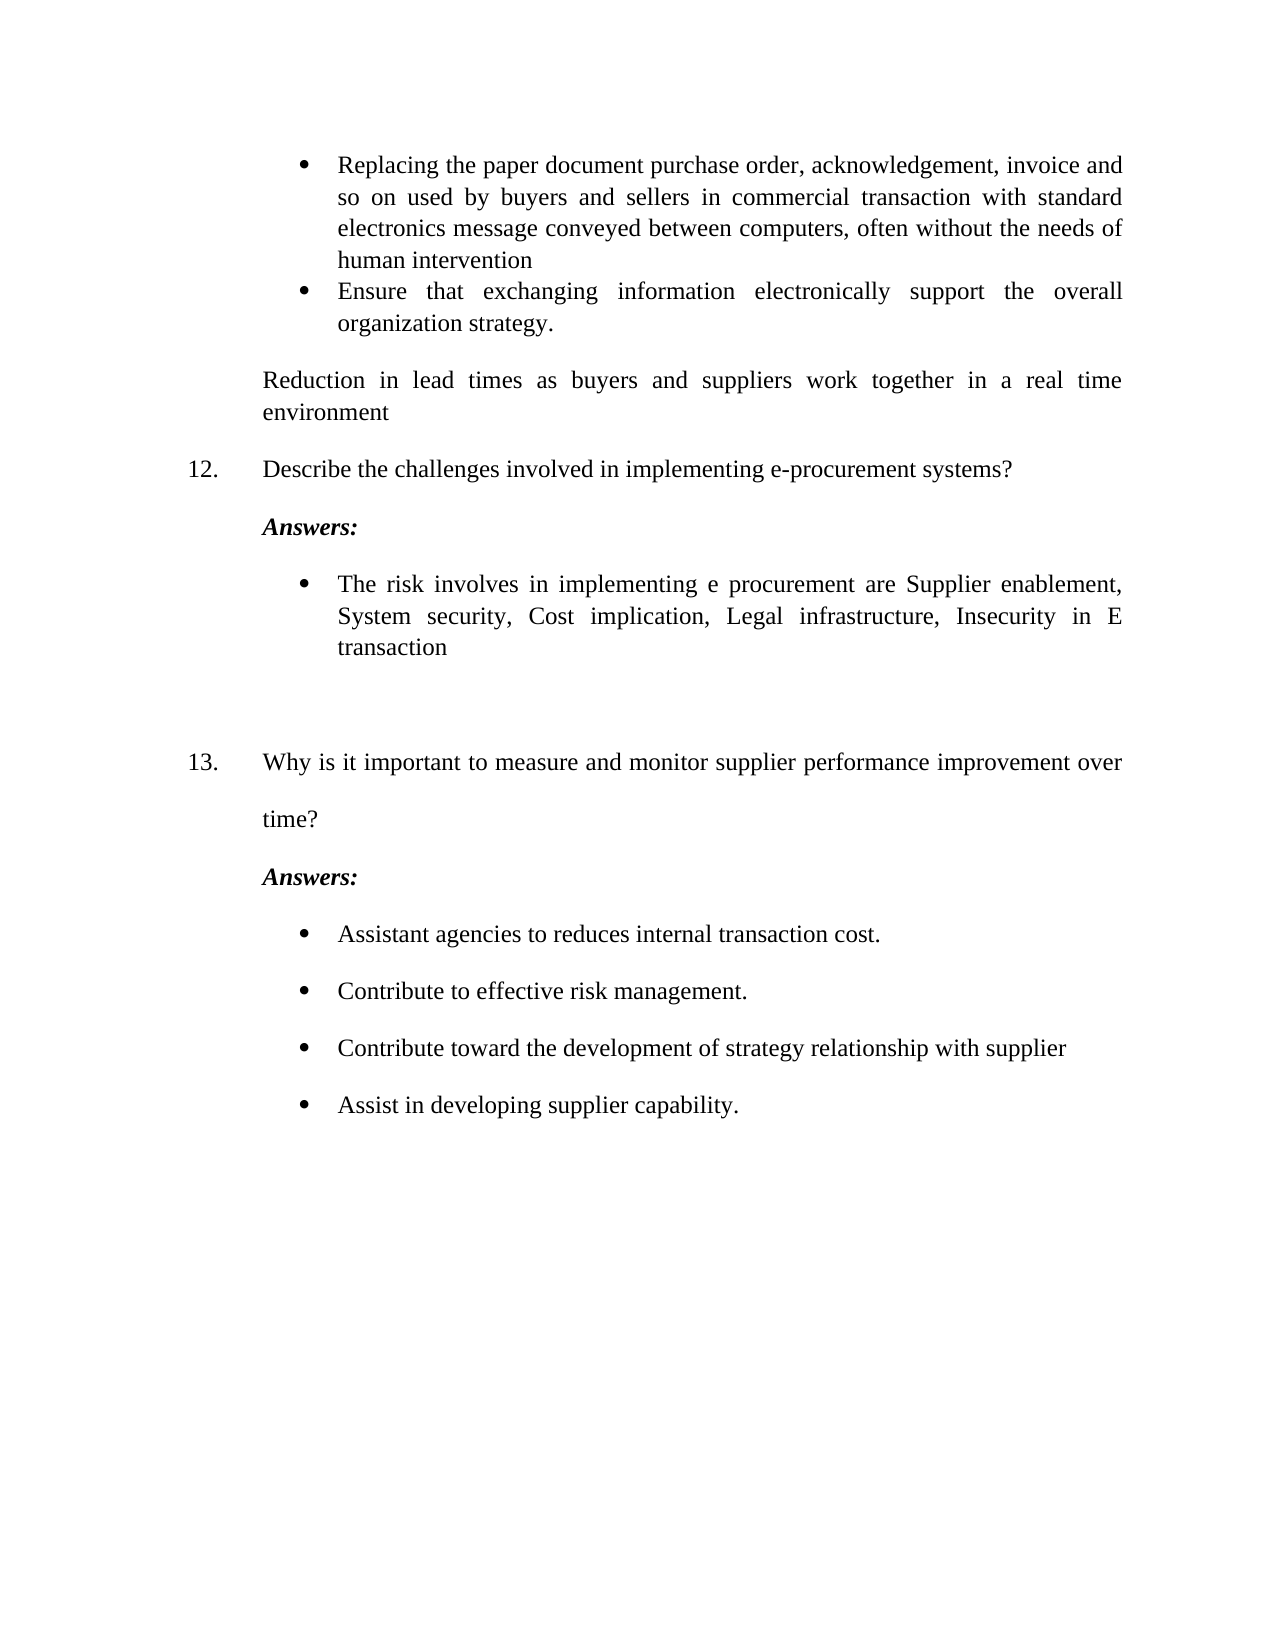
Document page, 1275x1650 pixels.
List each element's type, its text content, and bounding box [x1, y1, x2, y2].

list Contribute toward the development of strategy relationship with supplier [300, 1033, 1123, 1062]
list Replacing the paper document purchase order, acknowledgement, invoice and so on used by buyers and sellers in commercial transaction with standard electronics message conveyed between computers, often without the needs of human intervention [300, 150, 1123, 273]
list The risk involves in implementing e procurement are Supplier enablement, System security, Cost implication, Legal infrastructure, Insecurity in E transaction [300, 569, 1123, 661]
list Describe the challenges involved in implementing e-procurement systems? [187, 454, 1123, 483]
text Answers: [262, 862, 1123, 891]
list Assistant agencies to reduces internal transaction cost. [300, 919, 1123, 948]
text Answers: [262, 512, 1123, 541]
list Contribute to effective risk management. [300, 976, 1123, 1005]
list Why is it important to measure and monitor supplier performance improvement over time? [187, 747, 1123, 833]
text Reduction in lead times as buyers and suppliers work together in a real time environment [262, 365, 1123, 426]
list Assist in developing supplier capability. [300, 1090, 1123, 1118]
list Ensure that exchanging information electronically support the overall organization strategy. [300, 276, 1123, 337]
